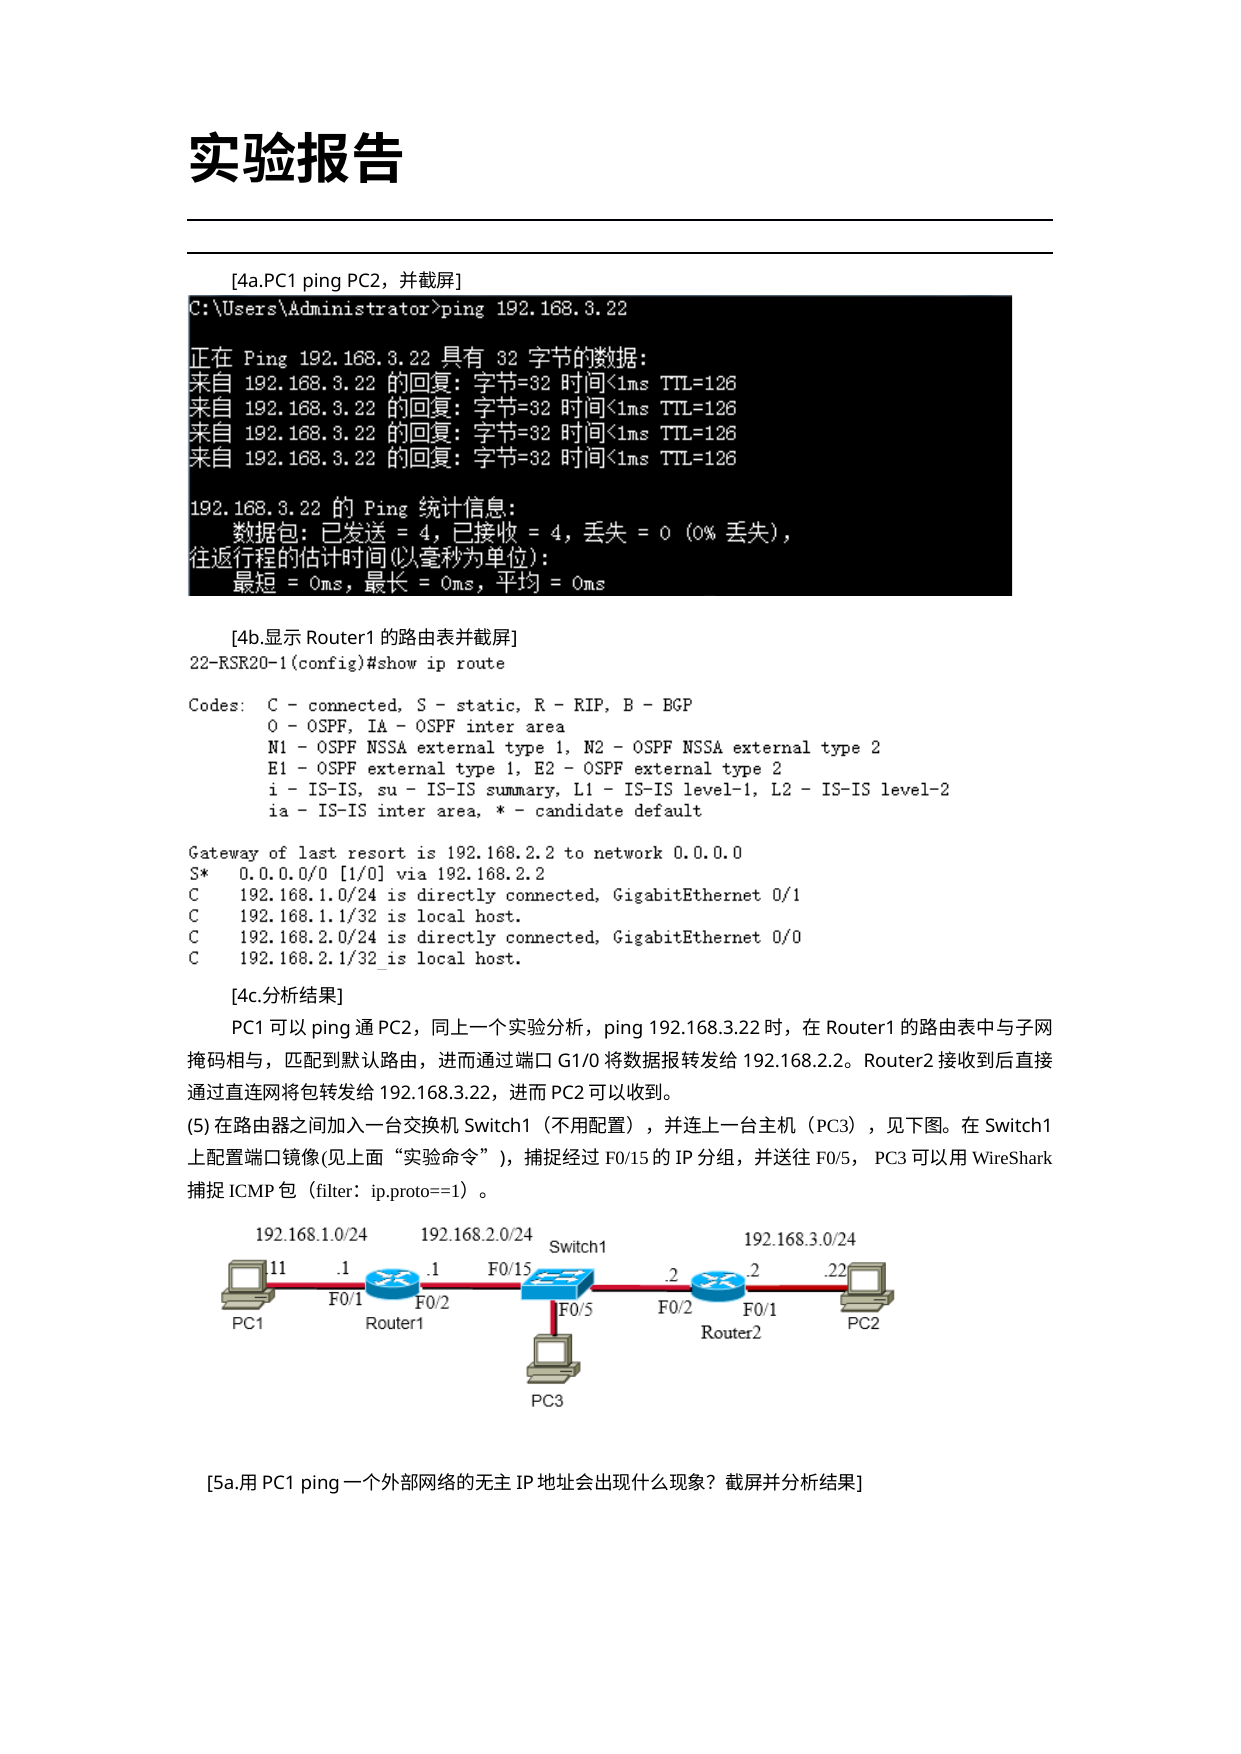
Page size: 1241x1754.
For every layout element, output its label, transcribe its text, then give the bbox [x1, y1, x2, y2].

text [4c.分析结果] [188, 978, 1053, 1010]
picture [187, 295, 1013, 596]
text [4b.显示Router1的路由表并截屏] [188, 620, 1053, 653]
text [5a.用PC1 ping一个外部网络的无主IP地址会出现什么现象？截屏并分析结果] [187, 1465, 1053, 1498]
text PC1可以ping通PC2，同上一个实验分析，ping 192.168.3.22时，在Router1的路由表中与子网掩码相与，匹配到默认路由，进而通过端口G1/0将数据报转发给192.168.2.2。Router2接收到后直接通过直连网将包转发给192.168.3.22，进而PC2可以收到。 [188, 1010, 1053, 1108]
picture [187, 652, 1020, 970]
text [4a.PC1 ping PC2，并截屏] [187, 263, 1053, 295]
text (5) 在路由器之间加入一台交换机Switch1（不用配置），并连上一台主机（PC3），见下图。在Switch1上配置端口镜像(见上面“实验命令”)，捕捉经过F0/15的IP分组，并送往F0/5， PC3可以用WireShark捕捉ICMP包（filter：ip.proto==1）。 [187, 1108, 1053, 1205]
picture [201, 1205, 941, 1427]
